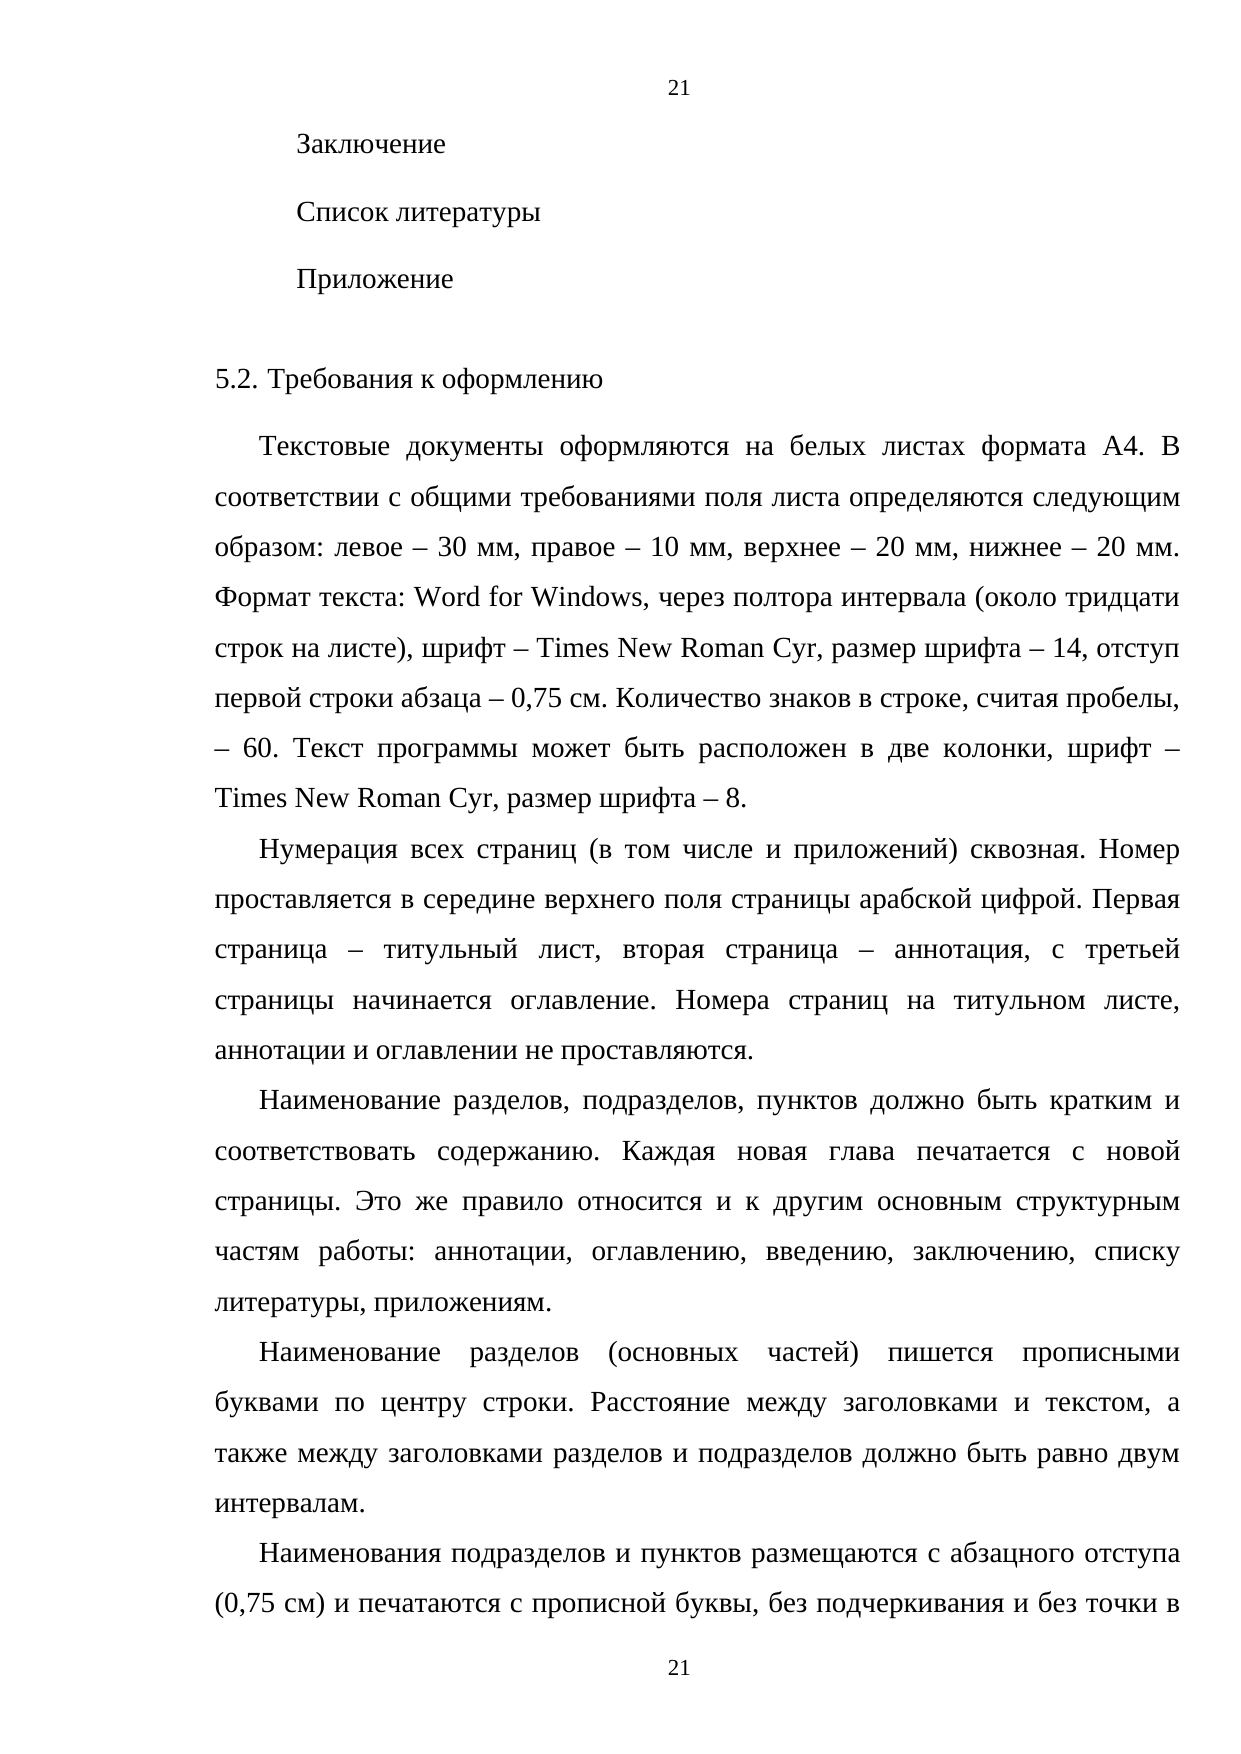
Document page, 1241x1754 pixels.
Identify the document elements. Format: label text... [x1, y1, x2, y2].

list Требования к оформлению [215, 361, 1181, 395]
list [214, 1535, 1181, 1619]
text Заключение [296, 127, 1181, 160]
list Текстовые документы оформляются на белых листах формата А4. В соответствии с общими требованиями поля листа определяются следующим образом: левое – 30 мм, правое – 10 мм, верхнее – 20 мм, нижнее – 20 мм. Формат текста: Word for Windows, через полтора интервала (около тридцати строк на листе), шрифт – Times New Roman Cyr, размер шрифта – 14, отступ первой строки абзаца – 0,75 см. Количество знаков в строке, считая пробелы, – 60. Текст программы может быть расположен в две колонки, шрифт – Times New Roman Cyr, размер шрифта – 8. [214, 428, 1181, 814]
text Список литературы [296, 194, 1181, 227]
list Наименование разделов (основных частей) пишется прописными буквами по центру строки. Расстояние между заголовками и текстом, а также между заголовками разделов и подразделов должно быть равно двум интервалам. [214, 1334, 1181, 1518]
list Наименование разделов, подразделов, пунктов должно быть кратким и соответствовать содержанию. Каждая новая глава печатается с новой страницы. Это же правило относится и к другим основным структурным частям работы: аннотации, оглавлению, введению, заключению, списку литературы, приложениям. [214, 1082, 1181, 1317]
text Приложение [296, 261, 1181, 294]
list Нумерация всех страниц (в том числе и приложений) сквозная. Номер проставляется в середине верхнего поля страницы арабской цифрой. Первая страница – титульный лист, вторая страница – аннотация, с третьей страницы начинается оглавление. Номера страниц на титульном листе, аннотации и оглавлении не проставляются. [214, 831, 1181, 1066]
